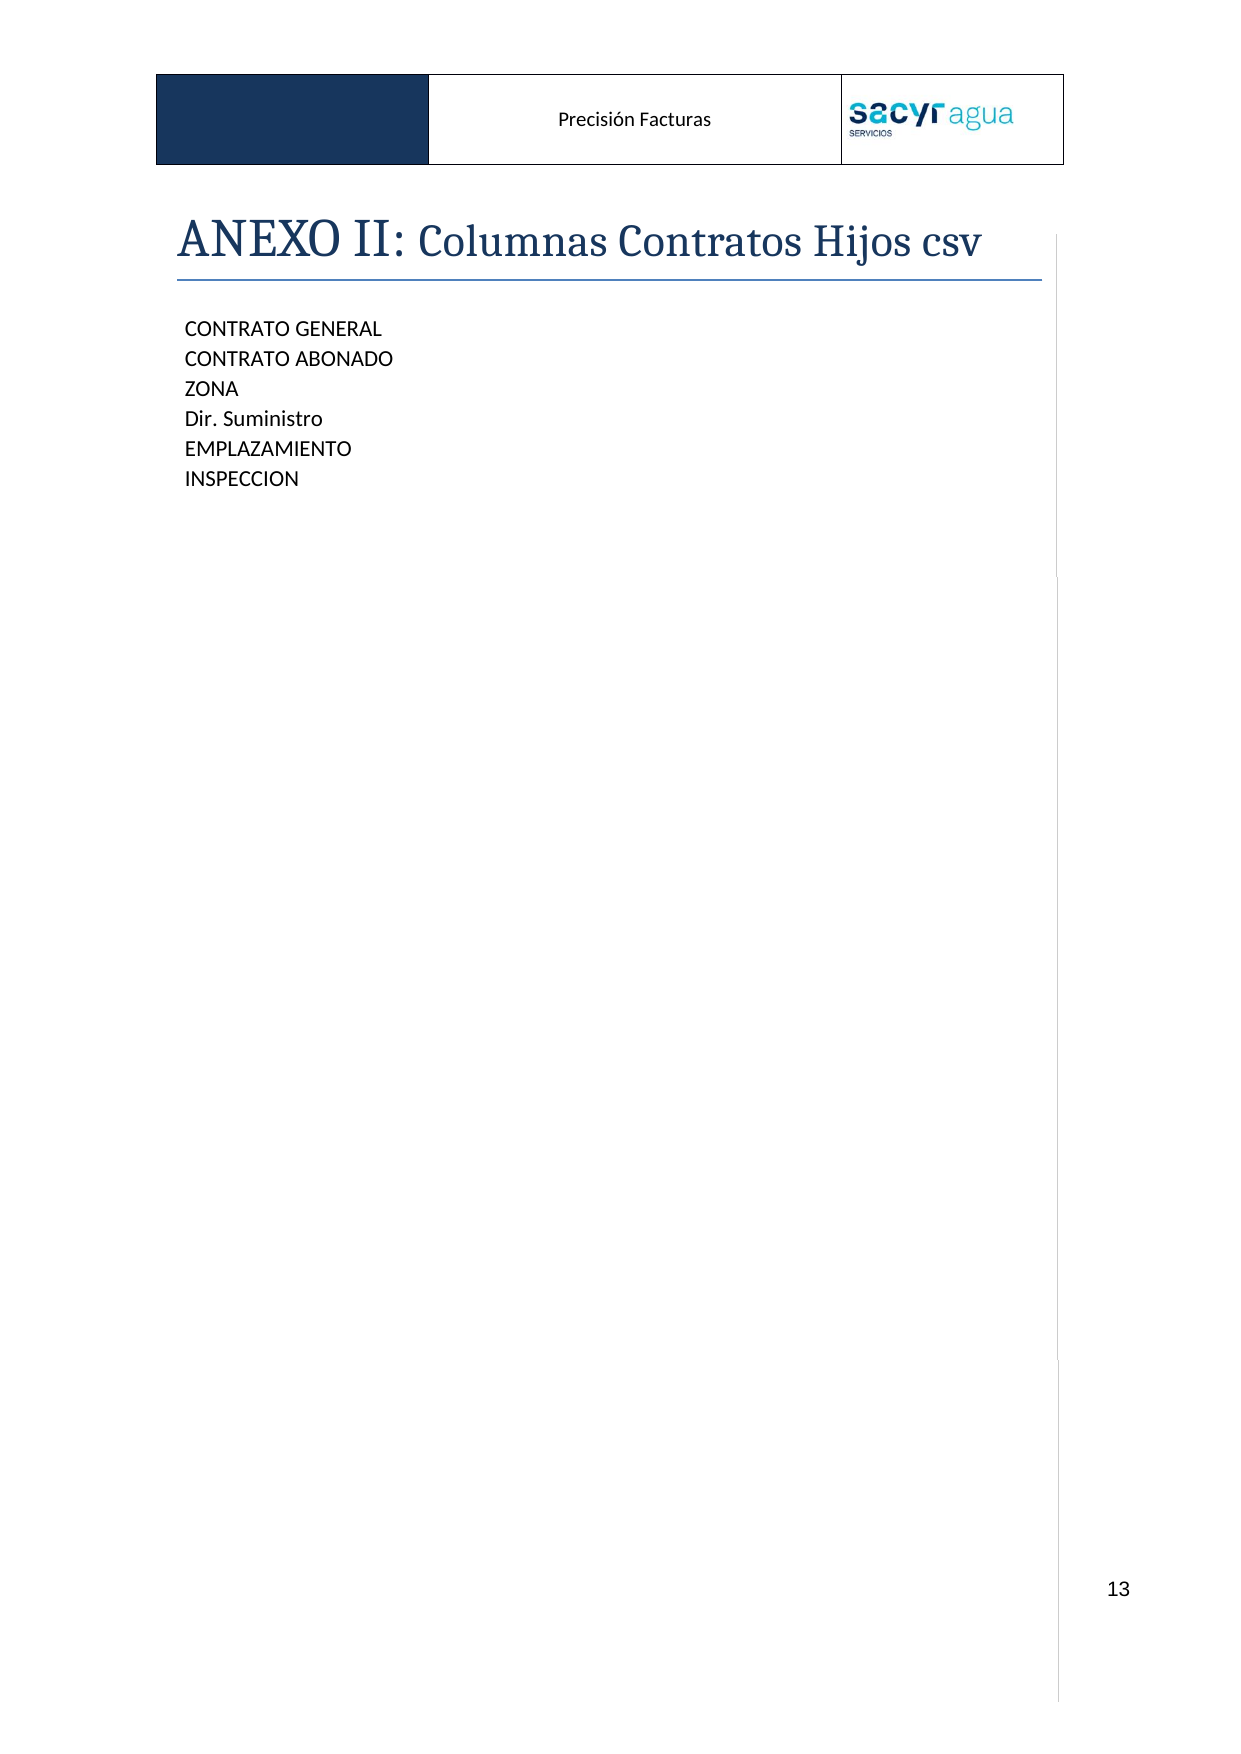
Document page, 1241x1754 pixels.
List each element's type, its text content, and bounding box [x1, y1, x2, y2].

title ANEXO II: Columnas Contratos Hijos csv [177, 208, 1042, 279]
table_cell CONTRATO ABONADO [177, 342, 487, 372]
table_cell Dir. Suministro [177, 402, 487, 432]
picture [841, 75, 1014, 160]
table_header CONTRATO GENERAL [177, 312, 487, 342]
table_cell INSPECCION [177, 462, 487, 492]
table_cell EMPLAZAMIENTO [177, 432, 487, 462]
table_cell ZONA [177, 372, 487, 402]
